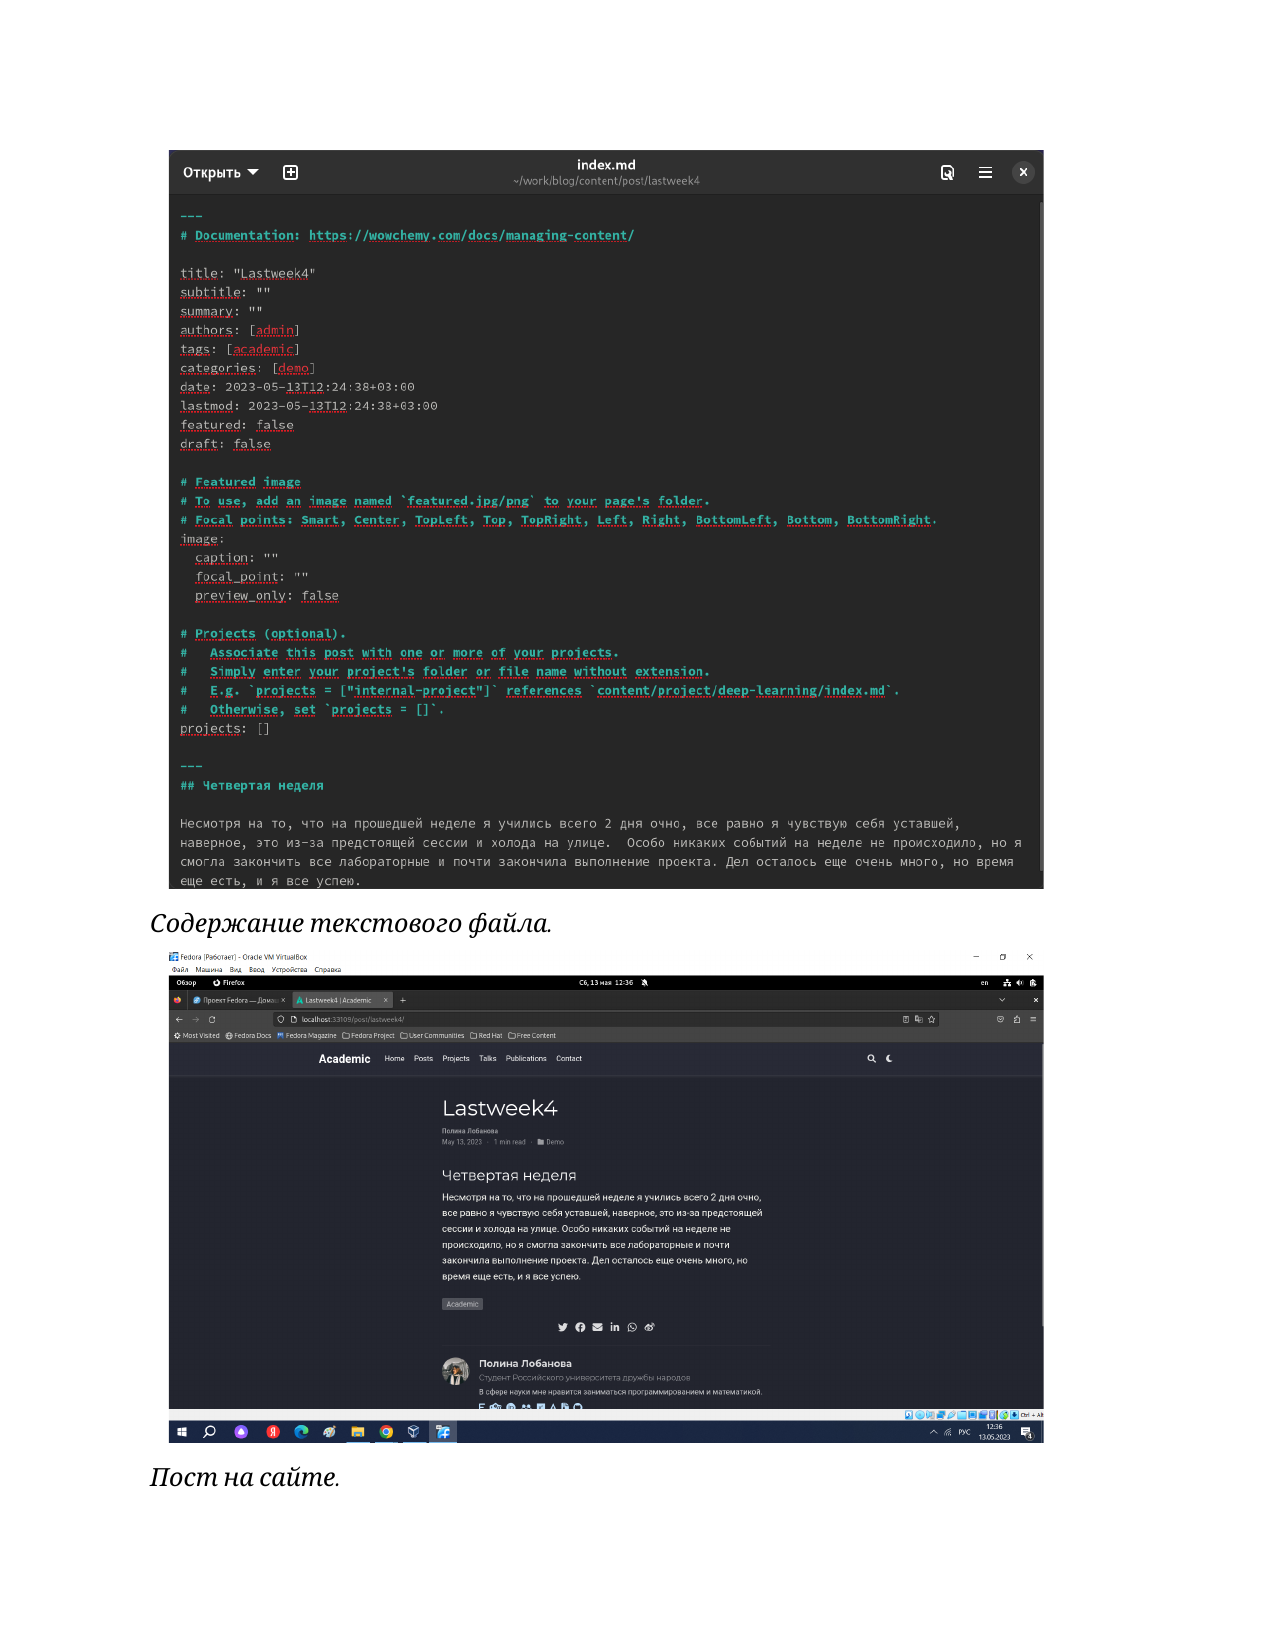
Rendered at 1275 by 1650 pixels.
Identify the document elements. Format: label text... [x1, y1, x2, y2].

picture [168, 150, 1044, 889]
picture [168, 950, 1044, 1443]
text Содержание текстового файла. [150, 909, 1125, 938]
text Пост на сайте. [150, 1464, 1125, 1492]
